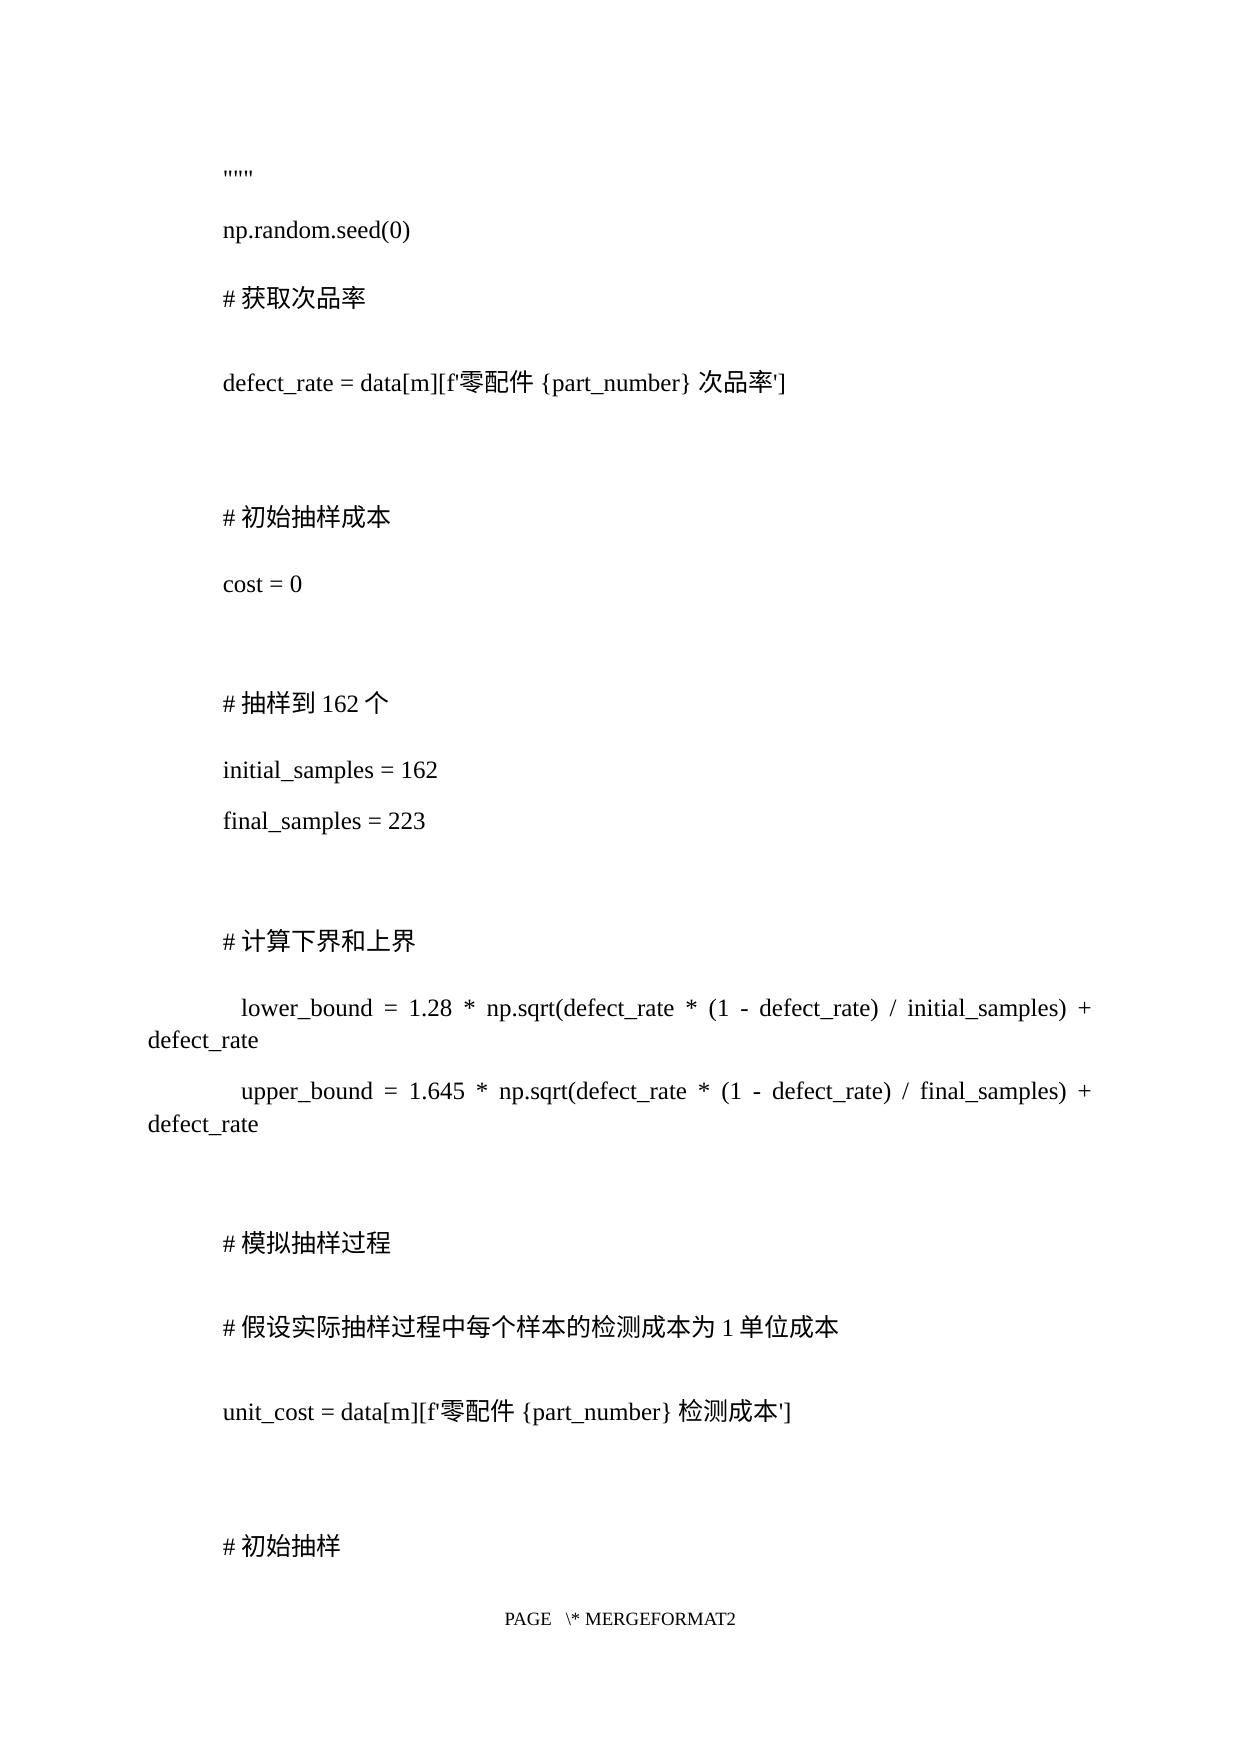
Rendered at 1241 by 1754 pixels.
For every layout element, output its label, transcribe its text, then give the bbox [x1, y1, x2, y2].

text """ [148, 162, 1092, 194]
text initial_samples = 162 [148, 753, 1092, 786]
text # 获取次品率 [148, 264, 1092, 329]
text # 抽样到162个 [148, 669, 1092, 734]
text np.random.seed(0) [148, 213, 1092, 246]
text lower_bound = 1.28 * np.sqrt(defect_rate * (1 - defect_rate) / initial_samples) + defect_rate [148, 991, 1092, 1056]
text defect_rate = data[m][f'零配件 {part_number} 次品率'] [148, 348, 1092, 413]
text # 模拟抽样过程 [148, 1209, 1092, 1274]
text # 初始抽样 [148, 1512, 1092, 1577]
text cost = 0 [148, 567, 1092, 599]
text unit_cost = data[m][f'零配件 {part_number} 检测成本'] [148, 1377, 1092, 1442]
text # 假设实际抽样过程中每个样本的检测成本为1单位成本 [148, 1293, 1092, 1358]
text # 计算下界和上界 [148, 907, 1092, 972]
text final_samples = 223 [148, 804, 1092, 837]
text # 初始抽样成本 [148, 483, 1092, 548]
text upper_bound = 1.645 * np.sqrt(defect_rate * (1 - defect_rate) / final_samples) + defect_rate [148, 1074, 1092, 1139]
